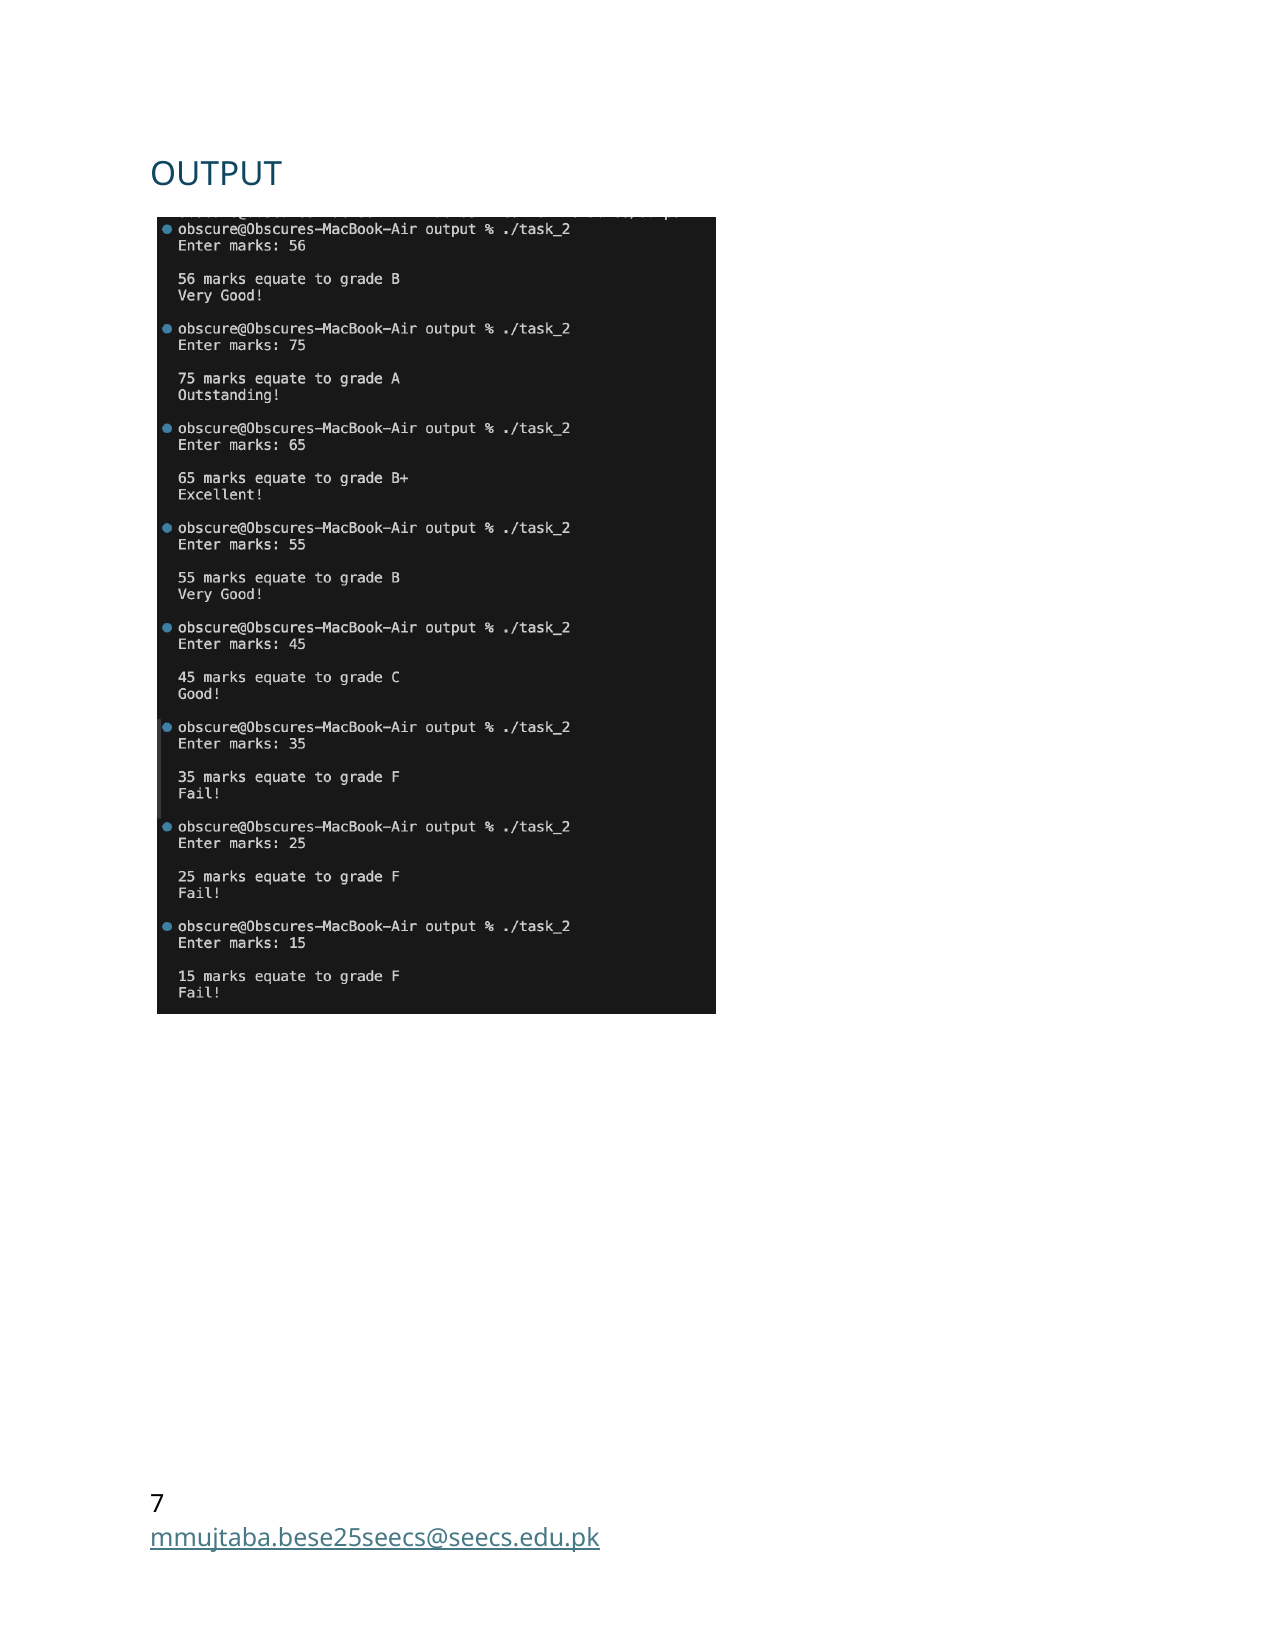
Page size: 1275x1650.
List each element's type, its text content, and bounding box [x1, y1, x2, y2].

picture [157, 217, 716, 1014]
subtitle OUTPUT [150, 150, 1125, 195]
